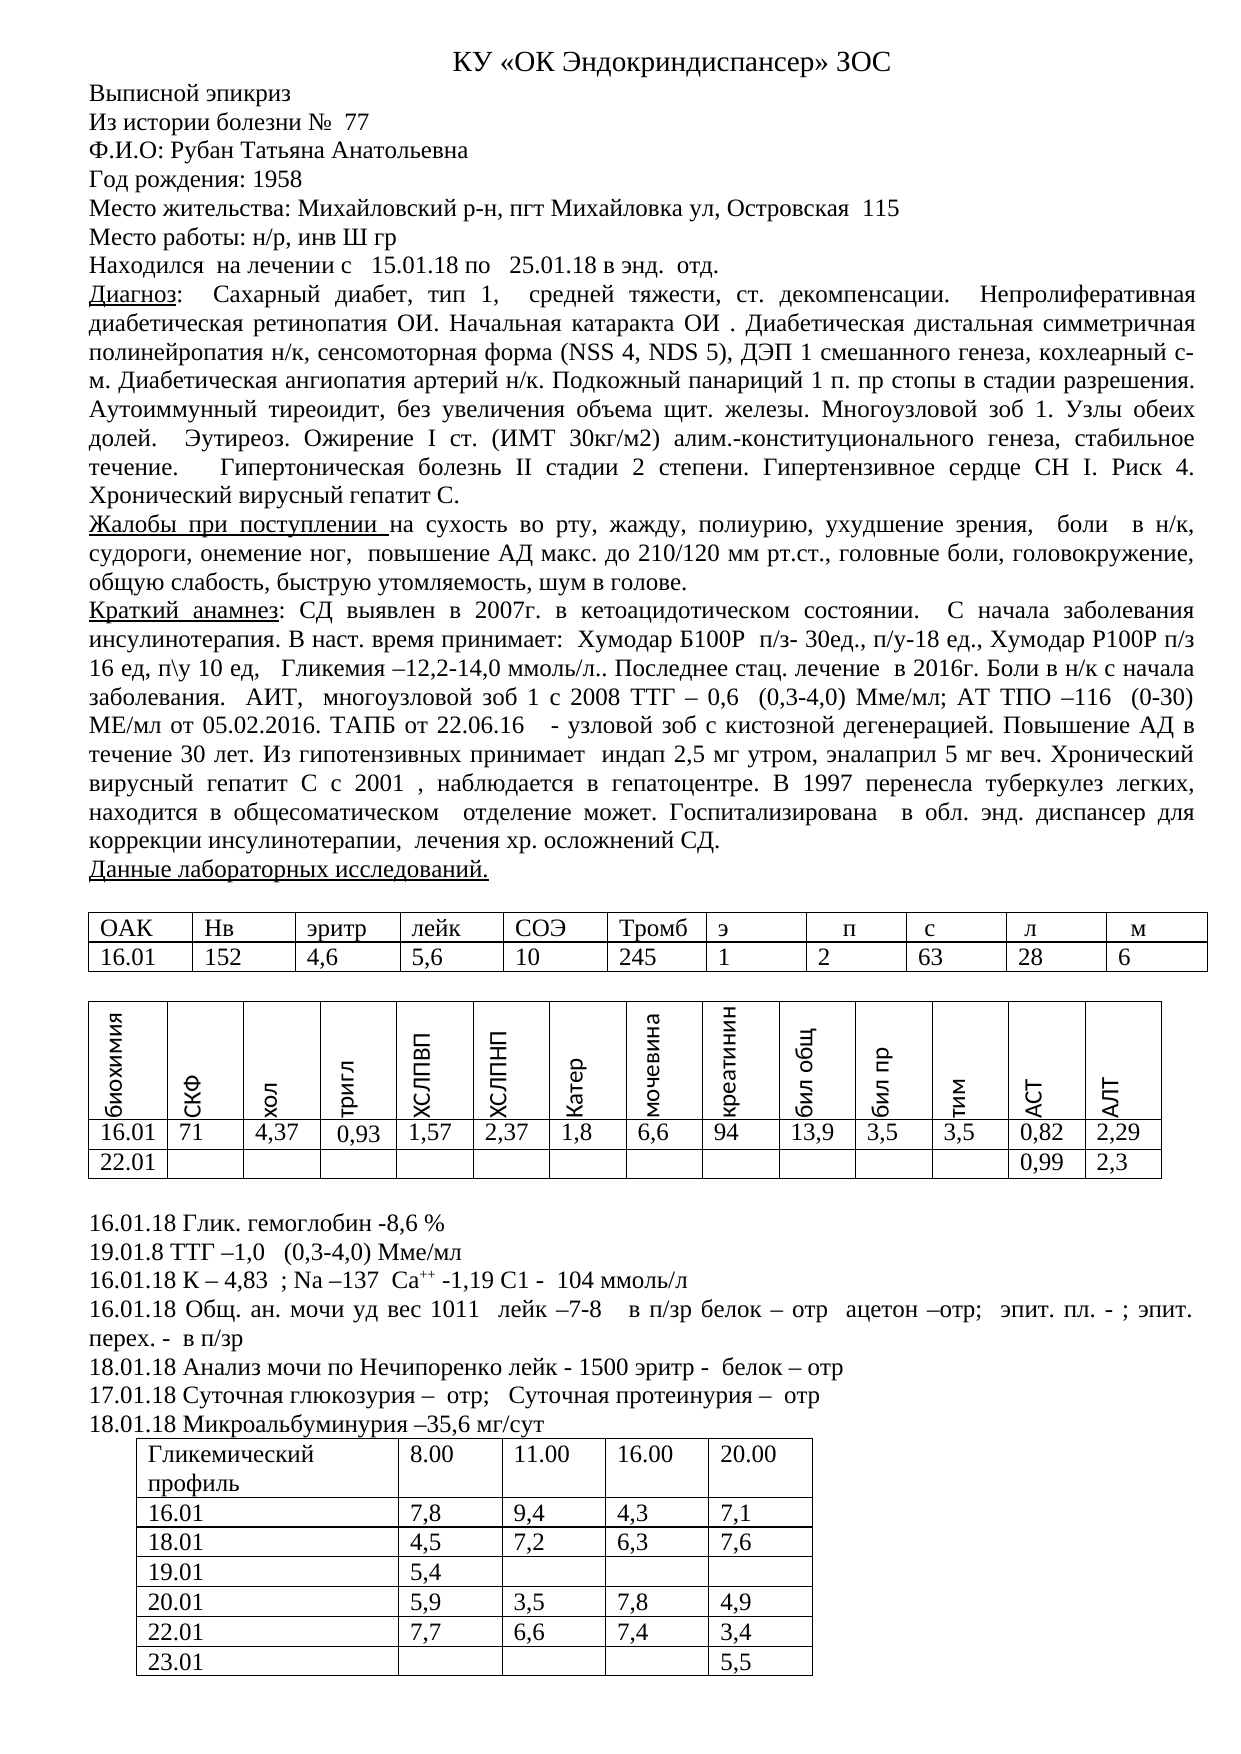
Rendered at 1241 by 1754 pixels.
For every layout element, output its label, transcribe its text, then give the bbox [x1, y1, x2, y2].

table_header 20.00 [709, 1439, 812, 1497]
table_cell 18.01 [137, 1528, 398, 1556]
table_header ХСЛПВП [397, 1002, 473, 1119]
text Место работы: н/р, инв Ш гр [89, 222, 1196, 250]
table_header бил пр [856, 1002, 932, 1119]
table_header АЛТ [1086, 1002, 1161, 1119]
text Жалобы при поступлении на сухость во рту, жажду, полиурию, ухудшение зрения, боли в н/к, судороги, онемение ног, повышение АД макс. до 210/120 мм рт.ст., головные боли, головокружение, общую слабость, быструю утомляемость, шум в голове. [89, 509, 1196, 595]
table_header э [707, 913, 806, 941]
table_header мочевина [627, 1002, 702, 1119]
table_cell 94 [703, 1120, 779, 1148]
table_cell 7,1 [709, 1498, 812, 1526]
table_cell [856, 1150, 932, 1178]
text 16.01.18 К – 4,83 ; Nа –137 Са++ -1,19 С1 - 104 ммоль/л [89, 1266, 1196, 1294]
table_header АСТ [1009, 1002, 1085, 1119]
table_header креатинин [703, 1002, 779, 1119]
table_cell 7,2 [503, 1528, 605, 1556]
table_header с [907, 913, 1006, 941]
table_cell 7,4 [606, 1617, 708, 1646]
table_cell [703, 1150, 779, 1178]
table_cell 152 [193, 943, 295, 971]
table_cell [503, 1557, 605, 1586]
table_header Тромб [608, 913, 706, 941]
table_header тим [933, 1002, 1008, 1119]
table_cell [168, 1150, 243, 1178]
table_cell 4,6 [296, 943, 400, 971]
table_cell 23.01 [137, 1647, 398, 1675]
table_cell 0,93 [321, 1120, 396, 1148]
table_cell 7,6 [709, 1528, 812, 1556]
table_cell 2,37 [474, 1120, 549, 1148]
table_cell 6,3 [606, 1528, 708, 1556]
subtitle 18.01.18 Микроальбуминурия –35,6 мг/сут [89, 1409, 1196, 1438]
subtitle Выписной эпикриз [89, 78, 1202, 107]
table_header м [1107, 913, 1207, 941]
text 19.01.8 ТТГ –1,0 (0,3-4,0) Мме/мл [89, 1237, 1196, 1266]
table_cell 5,6 [401, 943, 503, 971]
table_header 16.00 [606, 1439, 708, 1497]
table_cell 4,3 [606, 1498, 708, 1526]
table_header Катер [550, 1002, 626, 1119]
table_header бил общ [780, 1002, 855, 1119]
table_header биохимия [89, 1002, 167, 1119]
table_cell 13,9 [780, 1120, 855, 1148]
table_header Гликемический профиль [137, 1439, 398, 1497]
subtitle 16.01.18 Общ. ан. мочи уд вес 1011 лейк –7-8 в п/зр белок – отр ацетон –отр; эпит. пл. - ; эпит. перех. - в п/зр [89, 1294, 1196, 1352]
table_cell 7,8 [606, 1587, 708, 1616]
text Год рождения: 1958 [89, 164, 1196, 193]
table_cell [550, 1150, 626, 1178]
table_cell 2 [807, 943, 906, 971]
table_header лейк [401, 913, 503, 941]
table_header 8.00 [399, 1439, 502, 1497]
table_header п [807, 913, 906, 941]
table_cell 5,4 [399, 1557, 502, 1586]
text на лечении с 15.01.18 по 25.01.18 в отд. [89, 250, 1196, 279]
table_cell 245 [608, 943, 706, 971]
table_header СОЭ [504, 913, 607, 941]
table_cell 3,5 [503, 1587, 605, 1616]
table_cell 4,9 [709, 1587, 812, 1616]
table_cell 6,6 [503, 1617, 605, 1646]
table_cell 1 [707, 943, 806, 971]
table_header эритр [296, 913, 400, 941]
table_header 11.00 [503, 1439, 605, 1497]
table_cell 16.01 [137, 1498, 398, 1526]
table_header хол [244, 1002, 320, 1119]
table_cell 16.01 [89, 1120, 167, 1148]
table_cell 6 [1107, 943, 1207, 971]
table_cell [606, 1647, 708, 1675]
table_cell [606, 1557, 708, 1586]
table_cell 5,5 [709, 1647, 812, 1675]
table_cell 4,37 [244, 1120, 320, 1148]
subtitle Из истории болезни № 77 [89, 107, 1196, 135]
table_header Нв [193, 913, 295, 941]
table_cell 0,99 [1009, 1150, 1085, 1178]
table_cell 5,9 [399, 1587, 502, 1616]
table_header ХСЛПНП [474, 1002, 549, 1119]
text Диагноз: Сахарный диабет, тип 1, ст. Непролиферативная диабетическая ретинопатия . Начальная катаракта ОИ . Диабетическая дистальная симметричная полинейропатия н/к, сенсомоторная форма (NSS 4, NDS 5), ДЭП 1 смешанного генеза, кохлеарный с-м. Диабетическая ангиопатия артерий н/к. Подкожный панариций 1 п. пр стопы в стадии разрешения. Аутоиммунный тиреоидит, Многоузловой зоб 1. Узлы обеих долей. Эутиреоз. Ожирение I ст. (ИМТ 30кг/м2) алим.-конституционального генеза, стабильное течение. Гипертоническая болезнь II стадии 2 степени. Гипертензивное сердце СН I. Риск 4. Хронический вирусный гепатит С. [89, 279, 1196, 509]
table_cell [474, 1150, 549, 1178]
table_cell [709, 1557, 812, 1586]
table_cell 19.01 [137, 1557, 398, 1586]
text Данные лабораторных исследований. [89, 854, 1196, 883]
text Место жительства: Михайловский р-н, пгт Михайловка ул, Островская 115 [89, 193, 1196, 222]
table_cell [780, 1150, 855, 1178]
text 18.01.18 Анализ мочи по Нечипоренко лейк - 1500 эритр - белок – отр [89, 1352, 1196, 1381]
table_cell 22.01 [89, 1150, 167, 1178]
text Краткий анамнез: СД выявлен в 2007г. в кетоацидотическом состоянии. С начала заболевания В наст. время принимает: Хумодар Б100Р п/з- 30ед., п/у-18 ед., Хумодар Р100Р п/з 16 ед, п\у 10 ед, Гликемия –12,2-14,0 ммоль/л.. Последнее стац. лечение в 2016г. Боли в н/к с начала заболевания. АИТ, многоузловой зоб 1 с 2008 ТТГ – 0,6 (0,3-4,0) Мме/мл; АТ ТПО –116 (0-30) МЕ/мл от 05.02.2016. ТАПБ от 22.06.16 - узловой зоб с кистозной дегенерацией. Повышение АД в течение 30 лет. Из гипотензивных принимает индап 2,5 мг утром, эналаприл 5 мг веч. Хронический вирусный гепатит С с 2001 , наблюдается в гепатоцентре. В 1997 перенесла туберкулез легких, находится в общесоматическом отделение может. Госпитализирована в обл. энд. диспансер для коррекции инсулинотерапии, лечения хр. осложнений СД. [89, 595, 1196, 854]
table_cell 0,82 [1009, 1120, 1085, 1148]
table_cell 9,4 [503, 1498, 605, 1526]
table_cell 1,57 [397, 1120, 473, 1148]
table_cell [399, 1647, 502, 1675]
text 16.01.18 Глик. гемоглобин -8,6 % [89, 1208, 1196, 1237]
table_cell 63 [907, 943, 1006, 971]
table_cell 1,8 [550, 1120, 626, 1148]
subtitle Ф.И.О: Рубан Татьяна Анатольевна [89, 135, 1196, 164]
table_cell 3,5 [933, 1120, 1008, 1148]
table_cell 7,7 [399, 1617, 502, 1646]
table_header ОАК [89, 913, 192, 941]
table_cell [933, 1150, 1008, 1178]
table_header л [1007, 913, 1106, 941]
table_header тригл [321, 1002, 396, 1119]
table_cell 7,8 [399, 1498, 502, 1526]
table_header СКФ [168, 1002, 243, 1119]
table_cell [397, 1150, 473, 1178]
table_cell [321, 1150, 396, 1178]
table_cell [503, 1647, 605, 1675]
table_cell 4,5 [399, 1528, 502, 1556]
table_cell 6,6 [627, 1120, 702, 1148]
table_cell 20.01 [137, 1587, 398, 1616]
table_cell 28 [1007, 943, 1106, 971]
table_cell 3,4 [709, 1617, 812, 1646]
table_cell 71 [168, 1120, 243, 1148]
table_cell 3,5 [856, 1120, 932, 1148]
table_cell [627, 1150, 702, 1178]
table_cell 10 [504, 943, 607, 971]
table_cell 2,3 [1086, 1150, 1161, 1178]
table_cell 22.01 [137, 1617, 398, 1646]
table_cell 2,29 [1086, 1120, 1161, 1148]
table_cell [244, 1150, 320, 1178]
table_cell 16.01 [89, 943, 192, 971]
text 17.01.18 Суточная глюкозурия – отр; Суточная протеинурия – отр [89, 1381, 1196, 1409]
